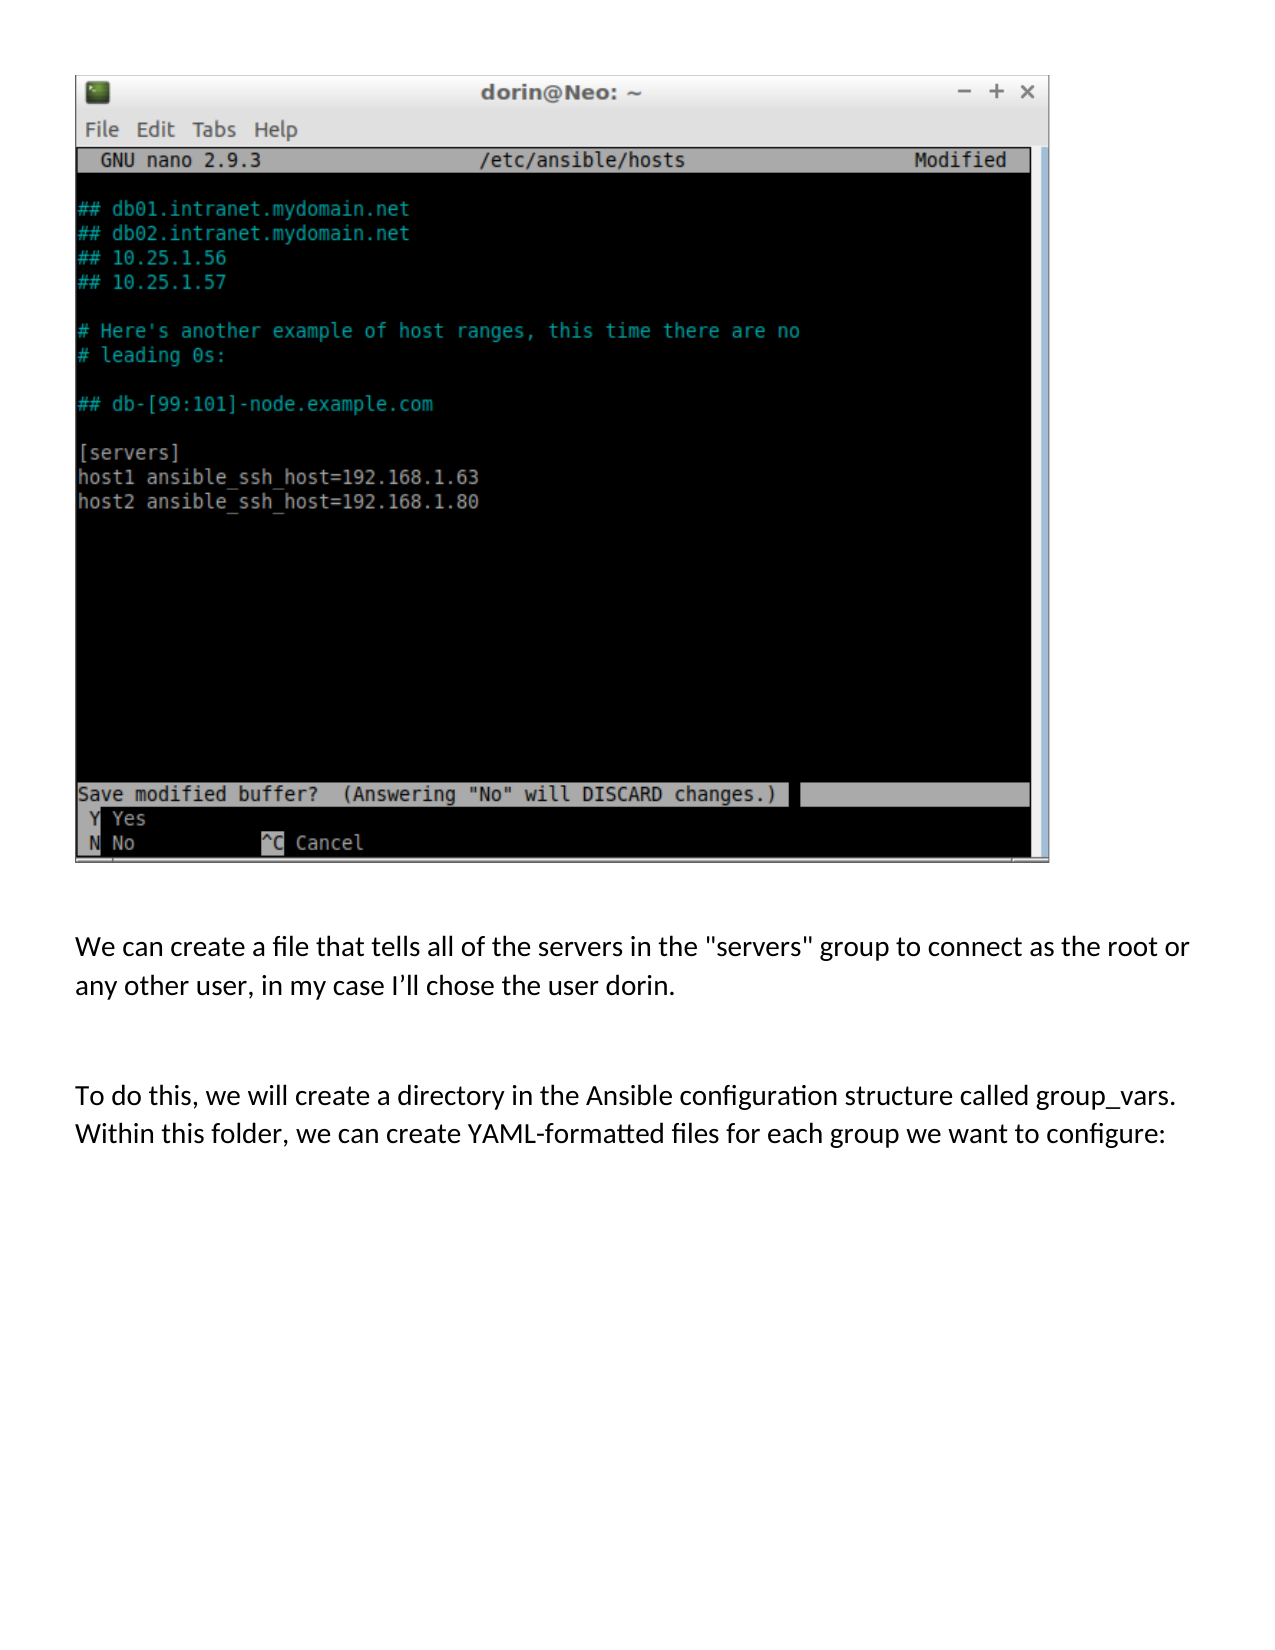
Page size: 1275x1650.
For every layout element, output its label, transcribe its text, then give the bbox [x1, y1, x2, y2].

text We can create a file that tells all of the servers in the "servers" group to connect as the root or any other user, in my case I’ll chose the user dorin. [75, 928, 1200, 1003]
picture [75, 75, 1050, 863]
text To do this, we will create a directory in the Ansible configuration structure called group_vars. Within this folder, we can create YAML-formatted files for each group we want to configure: [75, 1077, 1200, 1151]
